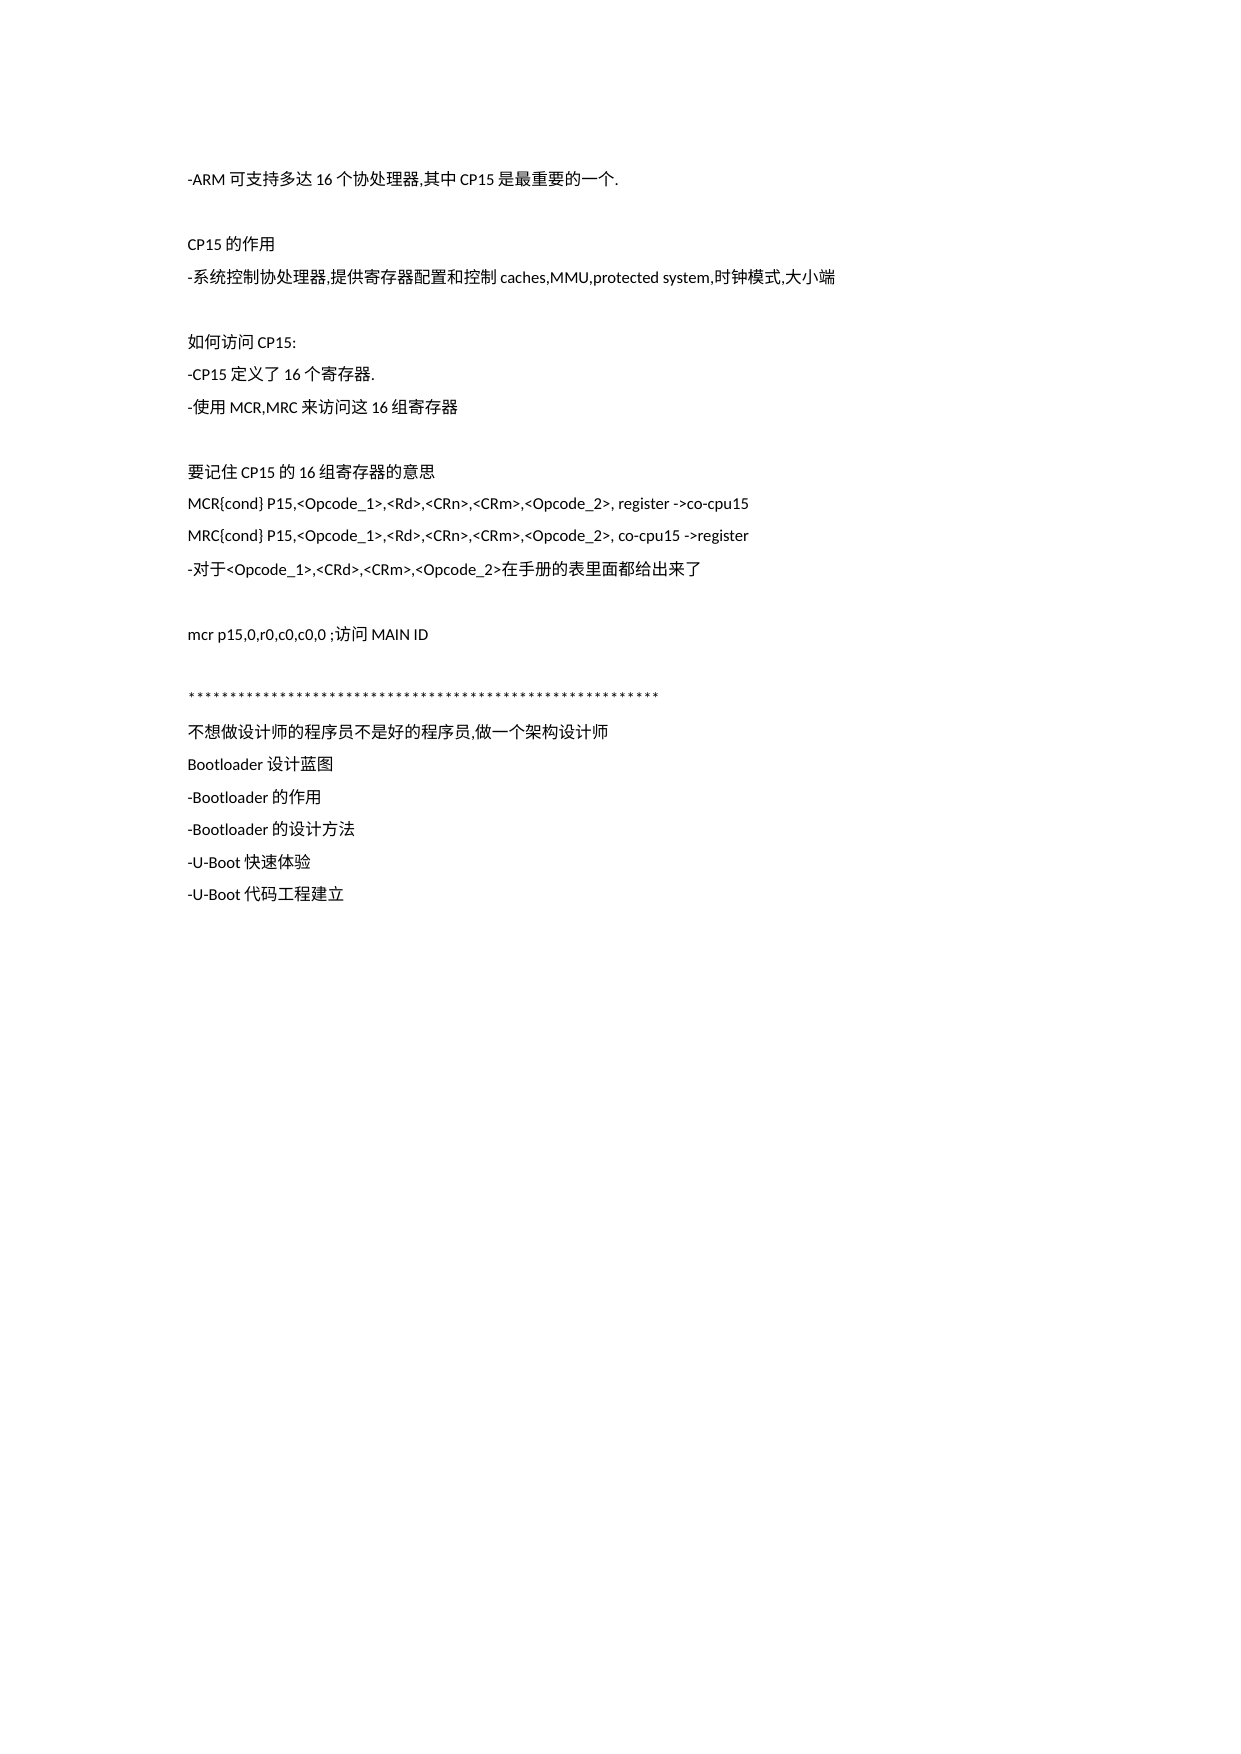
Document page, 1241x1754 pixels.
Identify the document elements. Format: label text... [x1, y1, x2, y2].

text -U-Boot代码工程建立 [187, 877, 1053, 909]
text -对于<Opcode_1>,<CRd>,<CRm>,<Opcode_2>在手册的表里面都给出来了 [187, 552, 1053, 584]
text -CP15定义了16个寄存器. [187, 357, 1053, 389]
text MRC{cond} P15,<Opcode_1>,<Rd>,<CRn>,<CRm>,<Opcode_2>, co-cpu15 ->register [187, 519, 1053, 552]
text -U-Boot快速体验 [187, 844, 1053, 877]
text Bootloader设计蓝图 [187, 747, 1053, 779]
text -Bootloader的作用 [187, 779, 1053, 812]
text MCR{cond} P15,<Opcode_1>,<Rd>,<CRn>,<CRm>,<Opcode_2>, register ->co-cpu15 [187, 487, 1053, 519]
text -使用MCR,MRC来访问这16组寄存器 [187, 389, 1053, 422]
text -ARM可支持多达16个协处理器,其中CP15是最重要的一个. [187, 162, 1053, 194]
text CP15的作用 [187, 227, 1053, 259]
text -系统控制协处理器,提供寄存器配置和控制caches,MMU,protected system,时钟模式,大小端 [187, 259, 1053, 292]
text 要记住CP15的16组寄存器的意思 [187, 454, 1053, 487]
text ********************************************************* [187, 682, 1053, 714]
text 如何访问CP15: [187, 324, 1053, 357]
text 不想做设计师的程序员不是好的程序员,做一个架构设计师 [187, 714, 1053, 747]
text mcr p15,0,r0,c0,c0,0 ;访问MAIN ID [187, 617, 1053, 649]
text -Bootloader的设计方法 [187, 812, 1053, 844]
